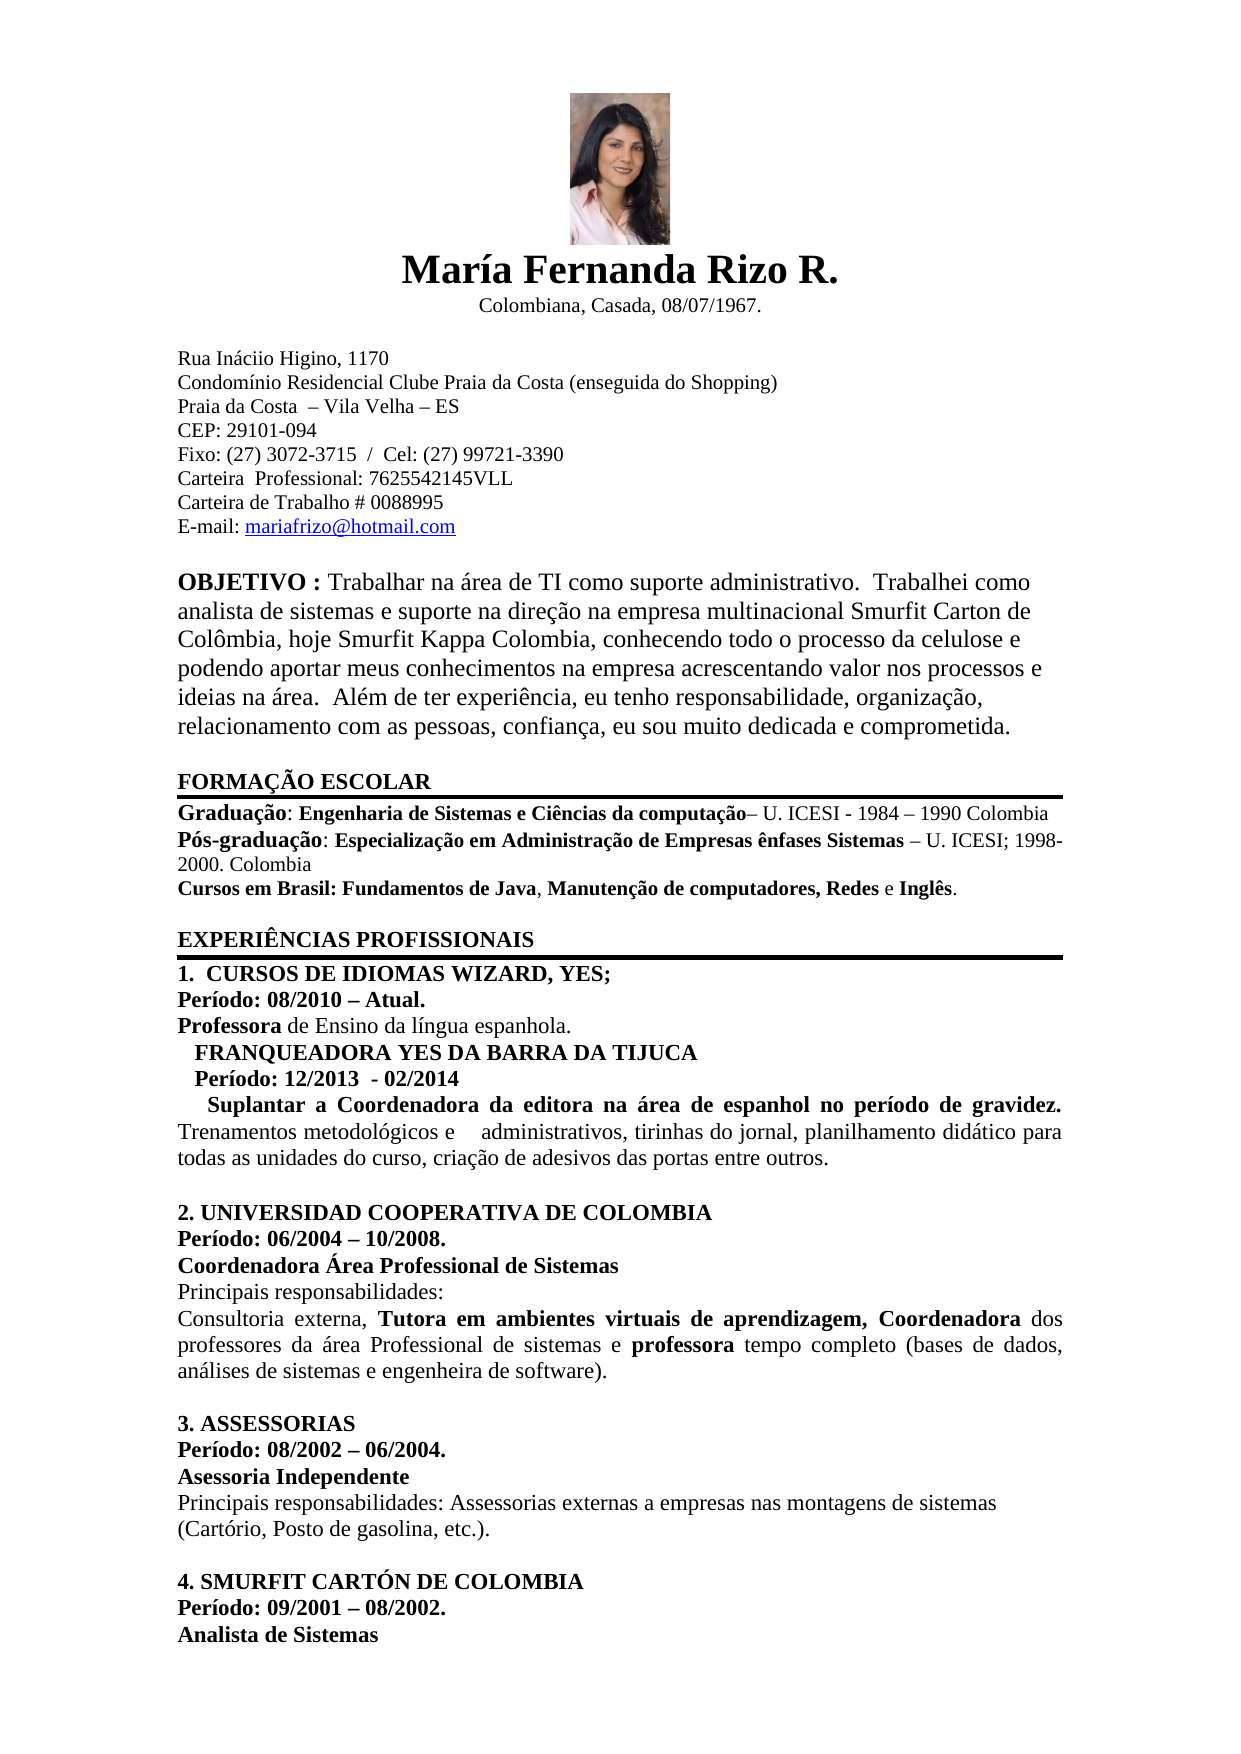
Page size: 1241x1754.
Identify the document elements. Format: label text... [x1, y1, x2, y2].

text 3. Assessorias [177, 1410, 1063, 1436]
text Período: 08/2010 – Atual. [177, 986, 1063, 1012]
text 2. UNIVERSIDAD COOPERATIVA DE COLOMBIA [177, 1199, 1063, 1226]
text Suplantar a Coordenadora da editora na área de espanhol no período de gravidez. Trenamentos metodológicos e administrativos, tirinhas do jornal, planilhamento didático para todas as unidades do curso, criação de adesivos das portas entre outros. [177, 1091, 1063, 1170]
text Analista de Sistemas [177, 1621, 1063, 1647]
text Consultoria externa, Tutora em ambientes virtuais de aprendizagem, Coordenadora dos professores da área Professional de sistemas e professora tempo completo (bases de dados, análises de sistemas e engenheira de software). [177, 1304, 1063, 1384]
text Principais responsabilidades: [177, 1278, 1063, 1304]
text Principais responsabilidades: Assessorias externas a empresas nas montagens de sistemas (Cartório, Posto de gasolina, etc.). [177, 1489, 1063, 1542]
text Asessoria Independente [177, 1463, 1063, 1489]
text Período: 09/2001 – 08/2002. [177, 1594, 1063, 1621]
text María Fernanda Rizo R. [177, 245, 1063, 293]
text Graduação: Engenharia de Sistemas e Ciências da computação– U. ICESI - 1984 – 1990 Colombia [177, 799, 1063, 826]
text Período: 06/2004 – 10/2008. [177, 1226, 1063, 1252]
text Período: 12/2013 - 02/2014 [177, 1065, 1063, 1091]
text Carteira de Trabalho # 0088995 [177, 490, 1063, 514]
text Carteira Professional: 7625542145VLL [177, 466, 1063, 490]
text 1. CURSOS DE IDIOMAS WIZARD, YES; [177, 960, 1063, 986]
text Pós-graduação: Especialização em Administração de Empresas ênfases Sistemas – U. ICESI; 1998-2000. Colombia [177, 826, 1063, 876]
text CEP: 29101-094 [177, 418, 1063, 442]
text Período: 08/2002 – 06/2004. [177, 1436, 1063, 1463]
text 4. Smurfit Cartón de Colombia [177, 1568, 1063, 1594]
text Professora de Ensino da língua espanhola. [177, 1012, 1063, 1039]
text Condomínio Residencial Clube Praia da Costa (enseguida do Shopping) [177, 370, 1063, 394]
text FRANQUEADORA YES DA BARRA DA TIJUCA [177, 1039, 1063, 1065]
text Coordenadora Área Professional de Sistemas [177, 1252, 1063, 1278]
text E-mail: mariafrizo@hotmail.com [177, 514, 1063, 538]
text OBJETIVO : Trabalhar na área de TI como suporte administrativo. Trabalhei como analista de sistemas e suporte na direção na empresa multinacional Smurfit Carton de Colômbia, hoje Smurfit Kappa Colombia, conhecendo todo o processo da celulose e podendo aportar meus conhecimentos na empresa acrescentando valor nos processos e ideias na área. Além de ter experiência, eu tenho responsabilidade, organização, relacionamento com as pessoas, confiança, eu sou muito dedicada e comprometida. [177, 567, 1063, 739]
picture [570, 93, 671, 245]
text Rua Ináciio Higino, 1170 [177, 346, 1063, 370]
text Colombiana, Casada, 08/07/1967. [177, 293, 1063, 317]
text Cursos em Brasil: Fundamentos de Java, Manutenção de computadores, Redes e Inglês. [177, 876, 1063, 900]
text Praia da Costa – Vila Velha – ES [177, 394, 1063, 418]
text EXPERIÊNCIAS PROFISSIONAIS [177, 926, 1063, 955]
text FORMAÇÃO ESCOLAR [177, 768, 1063, 795]
text Fixo: (27) 3072-3715 / Cel: (27) 99721-3390 [177, 442, 1063, 466]
